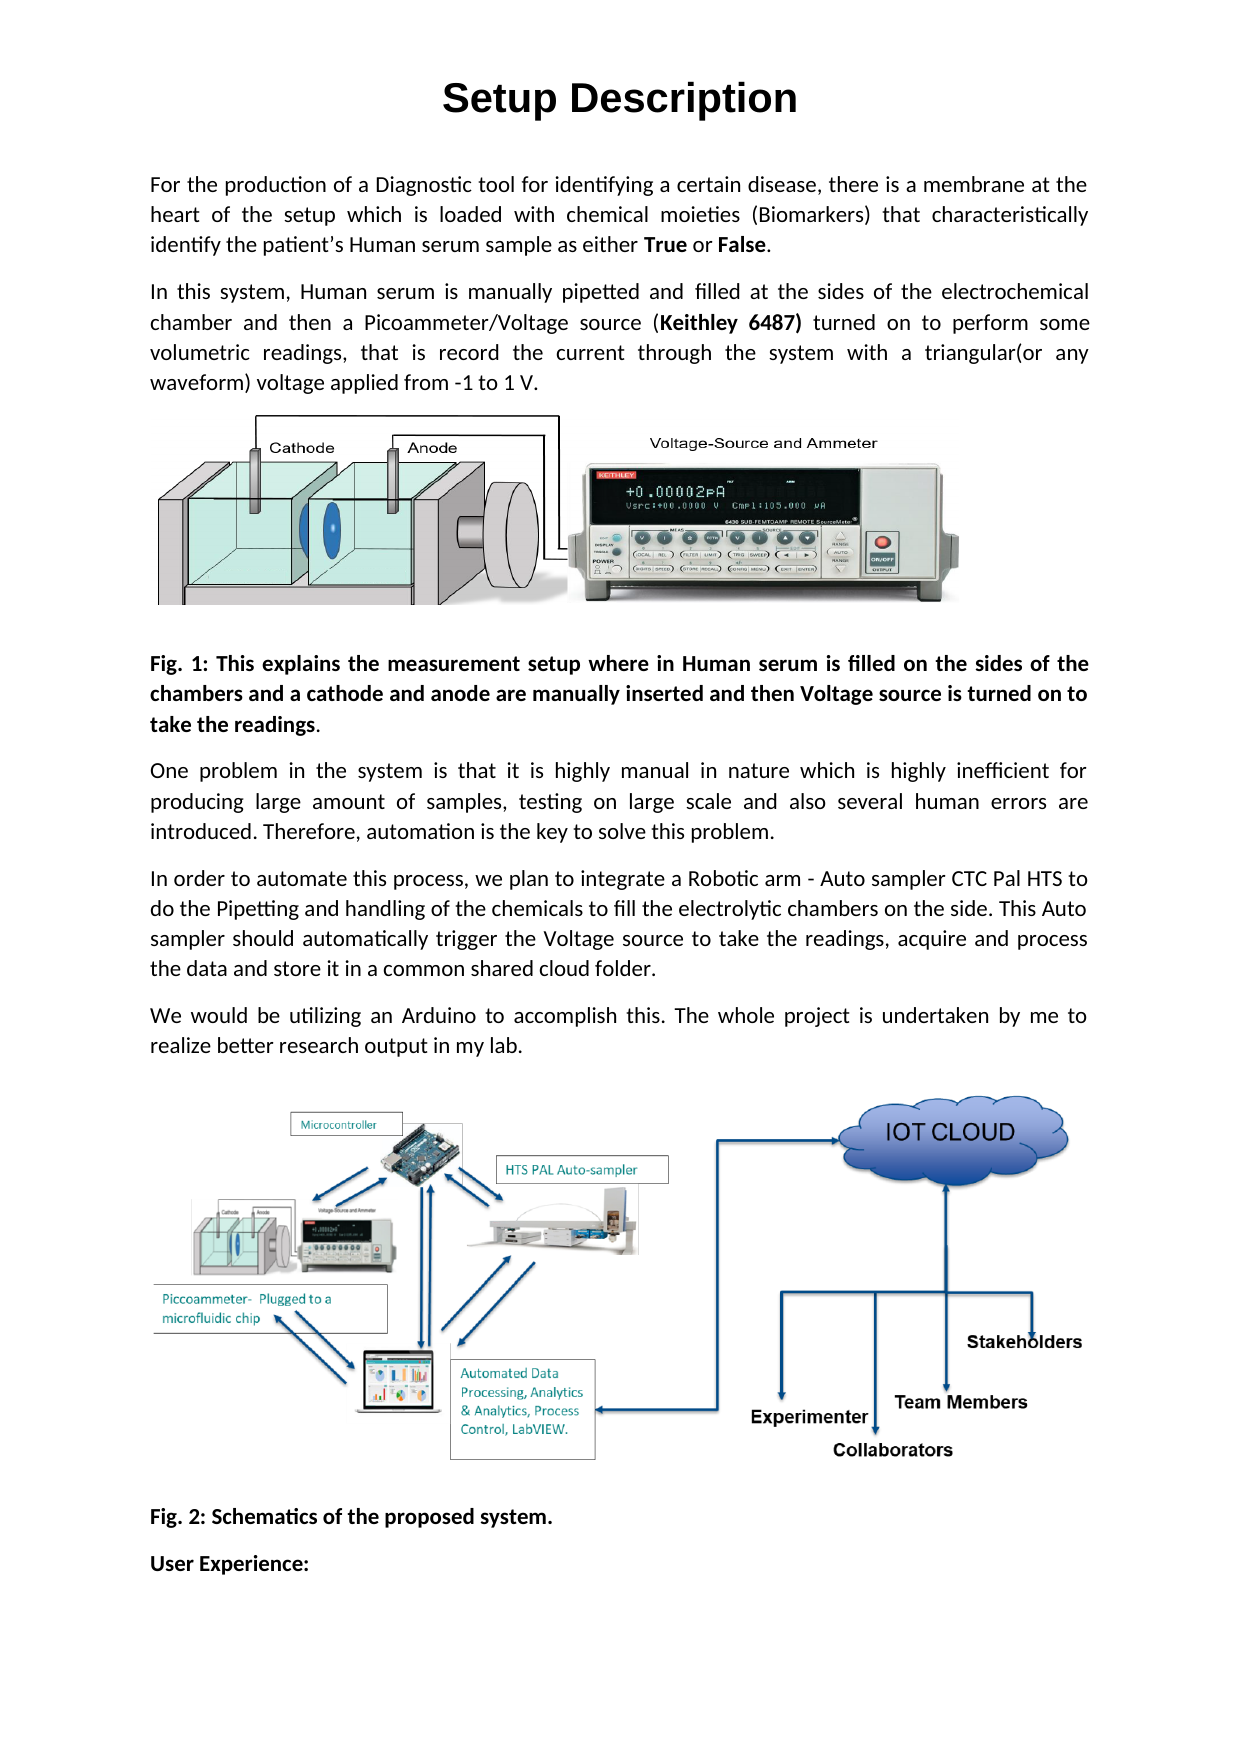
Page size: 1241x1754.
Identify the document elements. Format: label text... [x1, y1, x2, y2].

text One problem in the system is that it is highly manual in nature which is highly inefficient for producing large amount of samples, testing on large scale and also several human errors are introduced. Therefore, automation is the key to solve this problem. [150, 757, 1090, 845]
text We would be utilizing an Arduino to accomplish this. The whole project is undertaken by me to realize better research output in my lab. [150, 1001, 1090, 1059]
text For the production of a Diagnostic tool for identifying a certain disease, there is a membrane at the heart of the setup which is loaded with chemical moieties (Biomarkers) that characteristically identify the patient’s Human serum sample as either True or False. [150, 170, 1090, 258]
text User Experience: [150, 1549, 1090, 1577]
text In order to automate this process, we plan to integrate a Robotic arm - Auto sampler CTC Pal HTS to do the Pipetting and handling of the chemicals to fill the electrolytic chambers on the side. This Auto sampler should automatically trigger the Voltage source to take the readings, acquire and process the data and store it in a common shared cloud folder. [150, 864, 1090, 982]
picture [152, 1093, 1090, 1465]
text Fig. 1: This explains the measurement setup where in Human serum is filled on the sides of the chambers and a cathode and anode are manually inserted and then Voltage source is turned on to take the readings. [150, 649, 1090, 738]
text In this system, Human serum is manually pipetted and filled at the sides of the electrochemical chamber and then a Picoammeter/Voltage source (Keithley 6487) turned on to perform some volumetric readings, that is record the current through the system with a triangular(or any waveform) voltage applied from -1 to 1 V. [150, 277, 1090, 396]
text Fig. 2: Schematics of the proposed system. [150, 1502, 1090, 1531]
